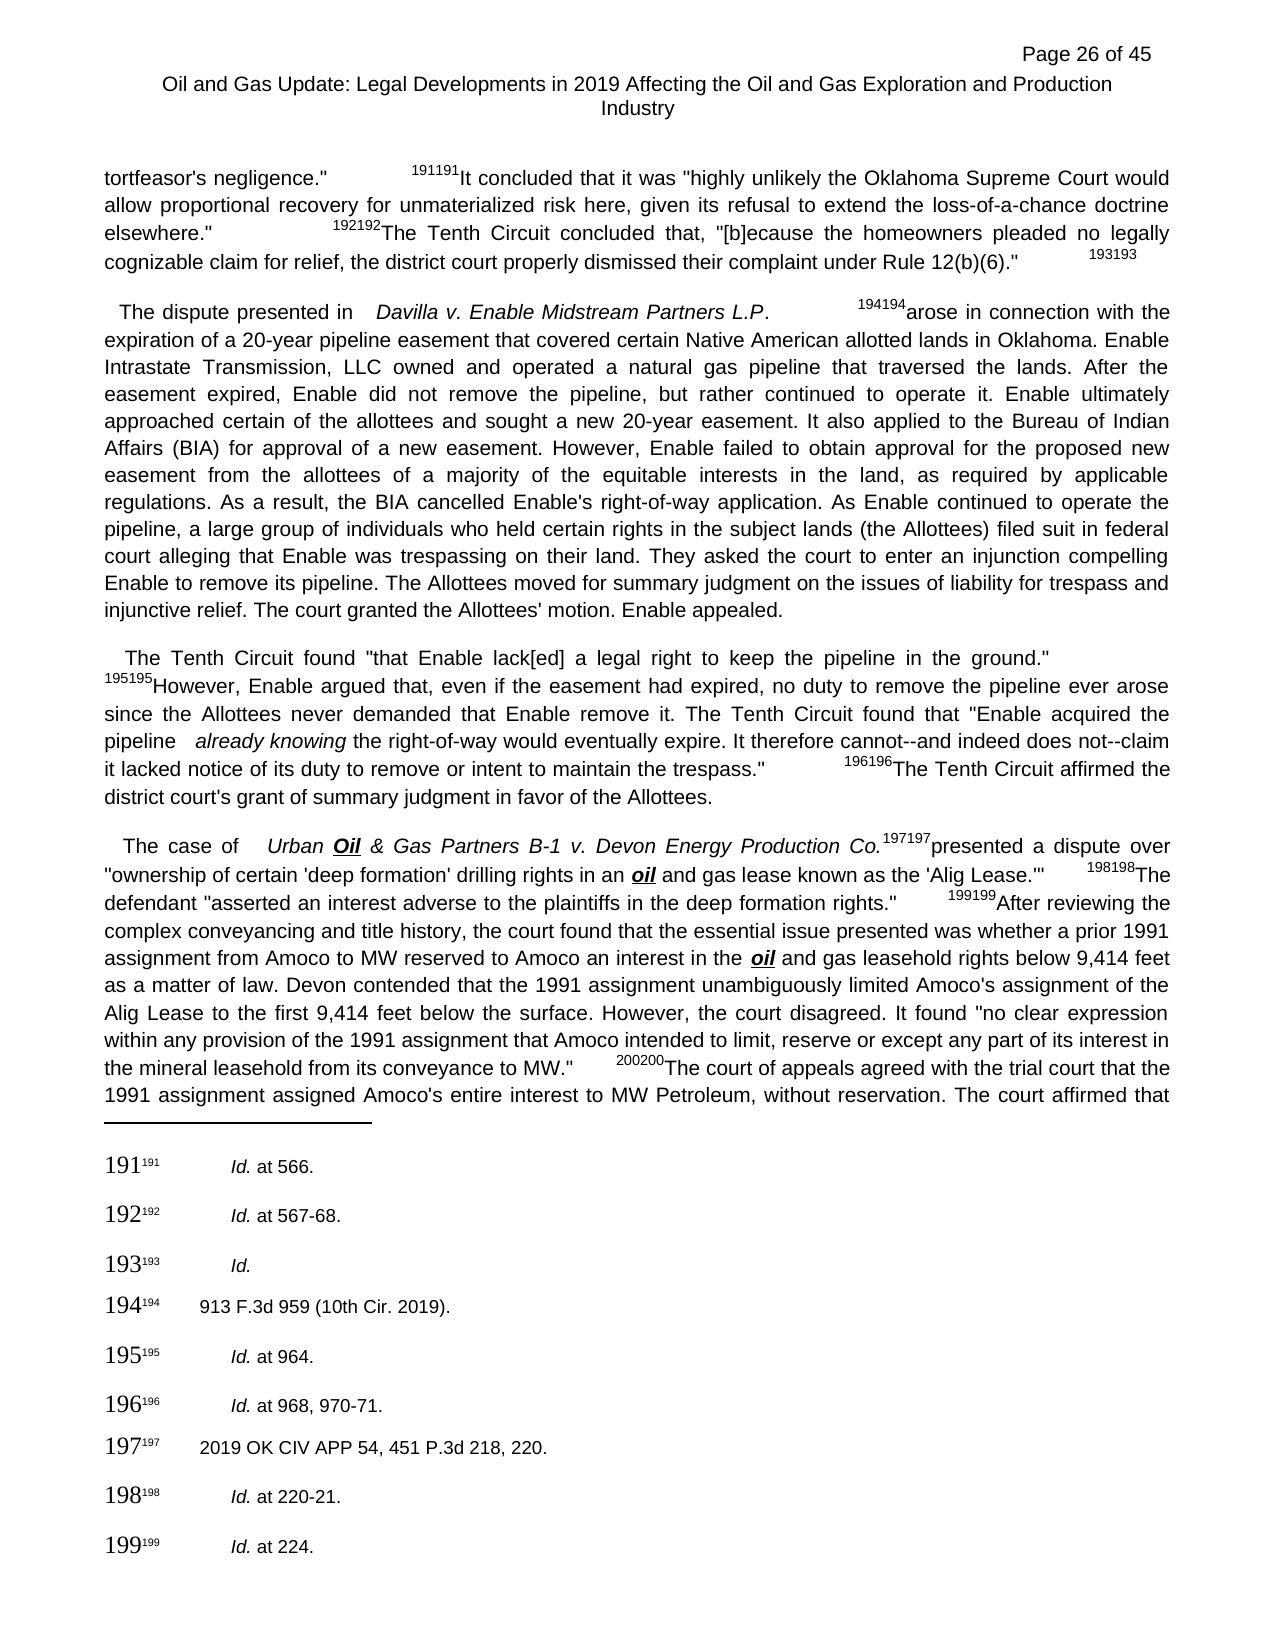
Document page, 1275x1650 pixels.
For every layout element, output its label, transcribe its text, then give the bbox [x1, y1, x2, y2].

text The Tenth Circuit found "that Enable lack[ed] a legal right to keep the pipeline in the ground." 195However, Enable argued that, even if the easement had expired, no duty to remove the pipeline ever arose since the Allottees never demanded that Enable remove it. The Tenth Circuit found that "Enable acquired the pipeline already knowing the right-of-way would eventually expire. It therefore cannot--and indeed does not--claim it lacked notice of its duty to remove or intent to maintain the trespass." 196The Tenth Circuit affirmed the district court's grant of summary judgment in favor of the Allottees. [104, 643, 1171, 809]
text On appeal, the Tenth Circuit found that, while no Oklahoma authority specifically addressed the question at issue, "other states have consistently failed to recognize a cause of action for increased insurance premiums based on a tortfeasor's negligence." 191It concluded that it was "highly unlikely the Oklahoma Supreme Court would allow proportional recovery for unmaterialized risk here, given its refusal to extend the loss-of-a-chance doctrine elsewhere." 192The Tenth Circuit concluded that, "[b]ecause the homeowners pleaded no legally cognizable claim for relief, the district court properly dismissed their complaint under Rule 12(b)(6)." 193 [104, 161, 1171, 275]
text The case of Urban Oil & Gas Partners B-1 v. Devon Energy Production Co.197presented a dispute over "ownership of certain 'deep formation' drilling rights in an oil and gas lease known as the 'Alig Lease.'" 198The defendant "asserted an interest adverse to the plaintiffs in the deep formation rights." 199After reviewing the complex conveyancing and title history, the court found that the essential issue presented was whether a prior 1991 assignment from Amoco to MW reserved to Amoco an interest in the oil and gas leasehold rights below 9,414 feet as a matter of law. Devon contended that the 1991 assignment unambiguously limited Amoco's assignment of the Alig Lease to the first 9,414 feet below the surface. However, the court disagreed. It found "no clear expression within any provision of the 1991 assignment that Amoco intended to limit, reserve or except any part of its interest in the mineral leasehold from its conveyance to MW." 200The court of appeals agreed with the trial court that the 1991 assignment assigned Amoco's entire interest to MW Petroleum, without reservation. The court affirmed that ruling and further affirmed the trial court's award to the plaintiffs of attorney fees, costs and expenses under the Nonjudicial Marketable Title Procedures Act. 201 [104, 830, 1171, 1107]
text The dispute presented in Davilla v. Enable Midstream Partners L.P. 194arose in connection with the expiration of a 20-year pipeline easement that covered certain Native American allotted lands in Oklahoma. Enable Intrastate Transmission, LLC owned and operated a natural gas pipeline that traversed the lands. After the easement expired, Enable did not remove the pipeline, but rather continued to operate it. Enable ultimately approached certain of the allottees and sought a new 20-year easement. It also applied to the Bureau of Indian Affairs (BIA) for approval of a new easement. However, Enable failed to obtain approval for the proposed new easement from the allottees of a majority of the equitable interests in the land, as required by applicable regulations. As a result, the BIA cancelled Enable's right-of-way application. As Enable continued to operate the pipeline, a large group of individuals who held certain rights in the subject lands (the Allottees) filed suit in federal court alleging that Enable was trespassing on their land. They asked the court to enter an injunction compelling Enable to remove its pipeline. The Allottees moved for summary judgment on the issues of liability for trespass and injunctive relief. The court granted the Allottees' motion. Enable appealed. [104, 296, 1171, 622]
